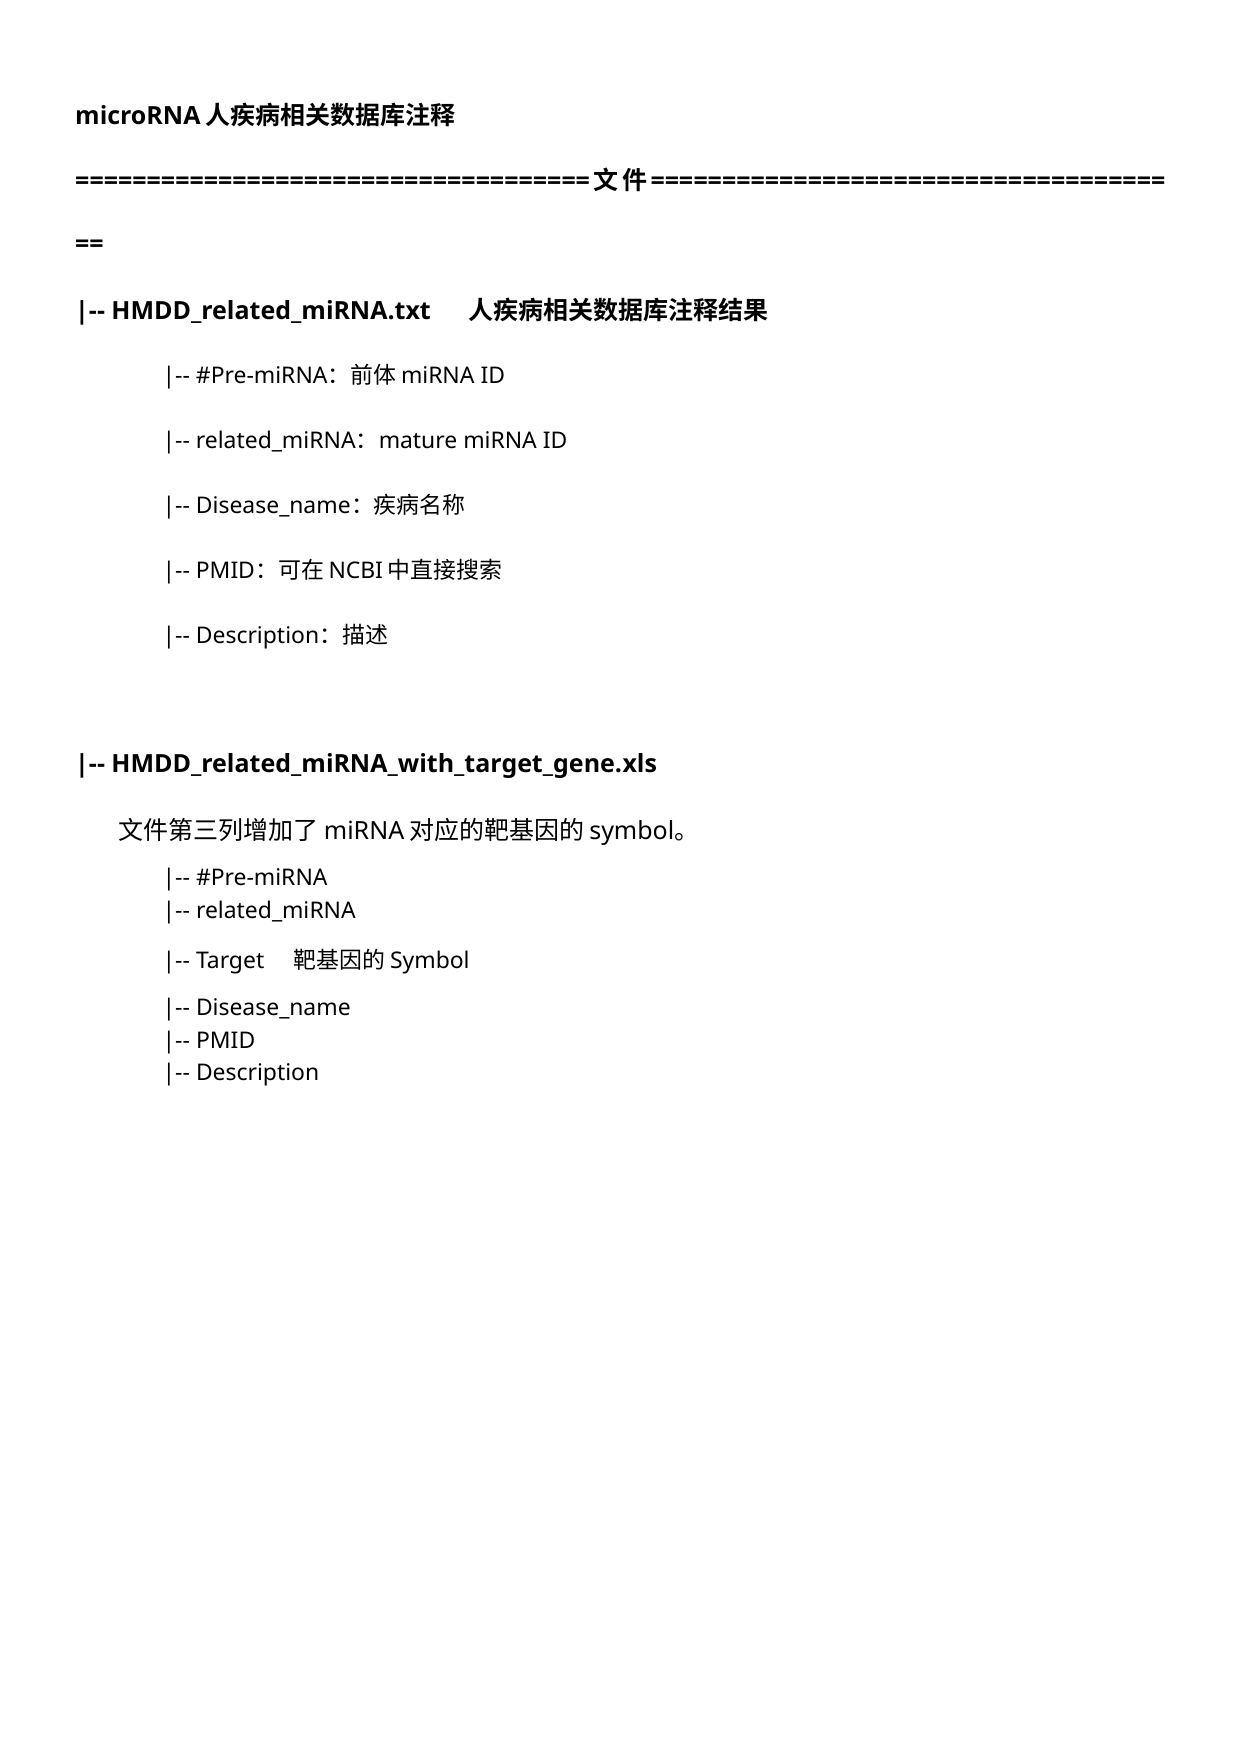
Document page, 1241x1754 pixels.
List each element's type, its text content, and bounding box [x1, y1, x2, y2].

text |-- Target 靶基因的Symbol [119, 926, 1165, 991]
text |-- PMID：可在NCBI中直接搜索 [75, 536, 1165, 601]
text |-- related_miRNA [119, 893, 1165, 926]
text |-- HMDD_related_miRNA_with_target_gene.xls [75, 731, 1165, 796]
text |-- #Pre-miRNA [119, 861, 1165, 893]
text ====================================文件====================================== [75, 146, 1165, 276]
text |-- Description：描述 [75, 601, 1165, 666]
text |-- HMDD_related_miRNA.txt 人疾病相关数据库注释结果 [75, 276, 1165, 341]
text |-- Disease_name [119, 991, 1165, 1023]
text |-- PMID [119, 1023, 1165, 1056]
text |-- Disease_name：疾病名称 [75, 471, 1165, 536]
text |-- #Pre-miRNA：前体miRNA ID [119, 341, 1165, 406]
text microRNA人疾病相关数据库注释 [75, 81, 1165, 146]
text |-- Description [119, 1056, 1165, 1088]
text |-- related_miRNA：mature miRNA ID [75, 406, 1165, 471]
text 文件第三列增加了miRNA对应的靶基因的symbol。 [75, 796, 1165, 861]
